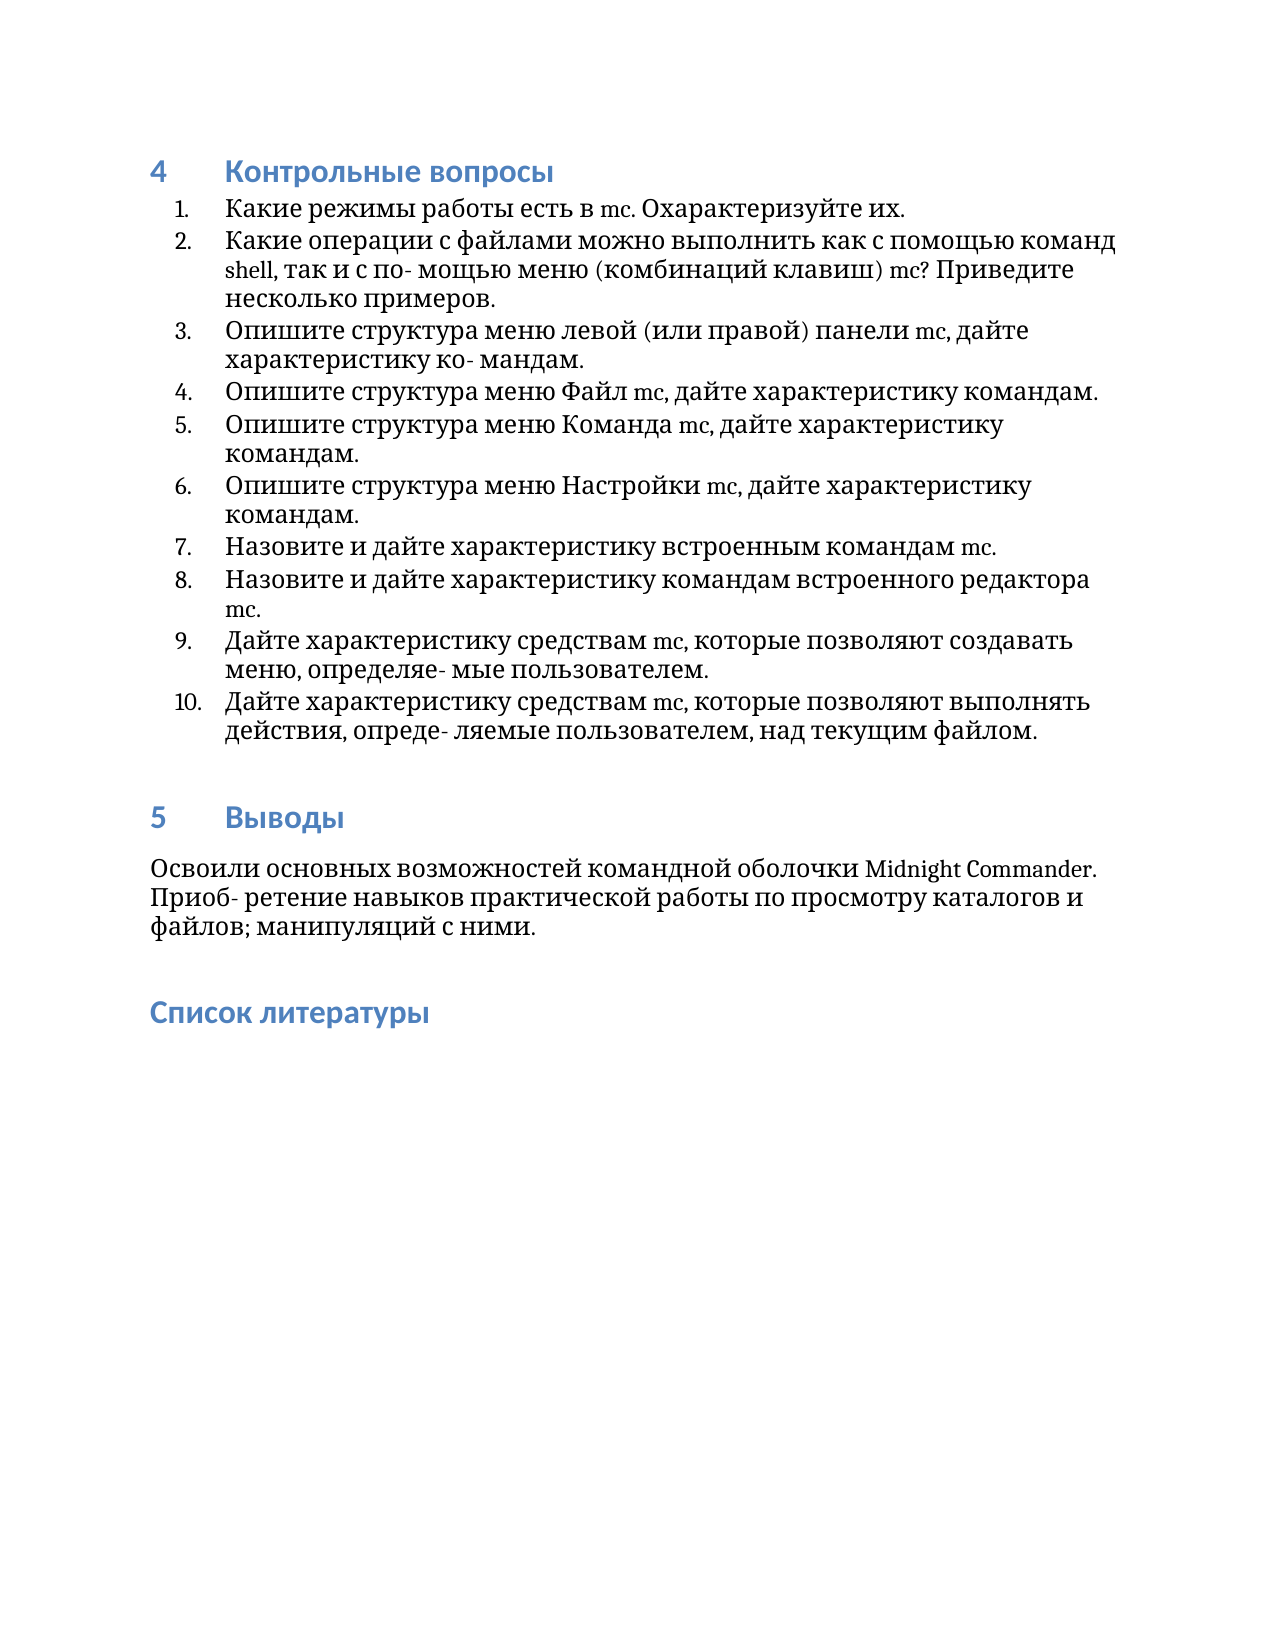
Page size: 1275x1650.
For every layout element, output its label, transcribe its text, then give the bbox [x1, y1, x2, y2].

list Какие режимы работы есть в mc. Охарактеризуйте их. [175, 194, 1125, 223]
text Освоили основных возможностей командной оболочки Midnight Commander. Приоб- ретение навыков практической работы по просмотру каталогов и файлов; манипуляций с ними. [150, 855, 1125, 941]
list Дайте характеристику средствам mc, которые позволяют выполнять действия, опреде- ляемые пользователем, над текущим файлом. [175, 688, 1125, 746]
subtitle 4 Контрольные вопросы [150, 150, 1125, 191]
list Опишите структура меню Файл mc, дайте характеристику командам. [175, 378, 1125, 407]
subtitle 5 Выводы [150, 796, 1125, 836]
list Опишите структура меню Настройки mc, дайте характеристику командам. [175, 472, 1125, 529]
list Дайте характеристику средствам mc, которые позволяют создавать меню, определяе- мые пользователем. [175, 627, 1125, 684]
list Назовите и дайте характеристику командам встроенного редактора mc. [175, 566, 1125, 623]
subtitle Список литературы [150, 991, 1125, 1032]
list Опишите структура меню левой (или правой) панели mc, дайте характеристику ко- мандам. [175, 317, 1125, 374]
list Опишите структура меню Команда mc, дайте характеристику командам. [175, 411, 1125, 468]
list Какие операции с файлами можно выполнить как с помощью команд shell, так и с по- мощью меню (комбинаций клавиш) mc? Приведите несколько примеров. [175, 227, 1125, 313]
list Назовите и дайте характеристику встроенным командам mc. [175, 533, 1125, 562]
